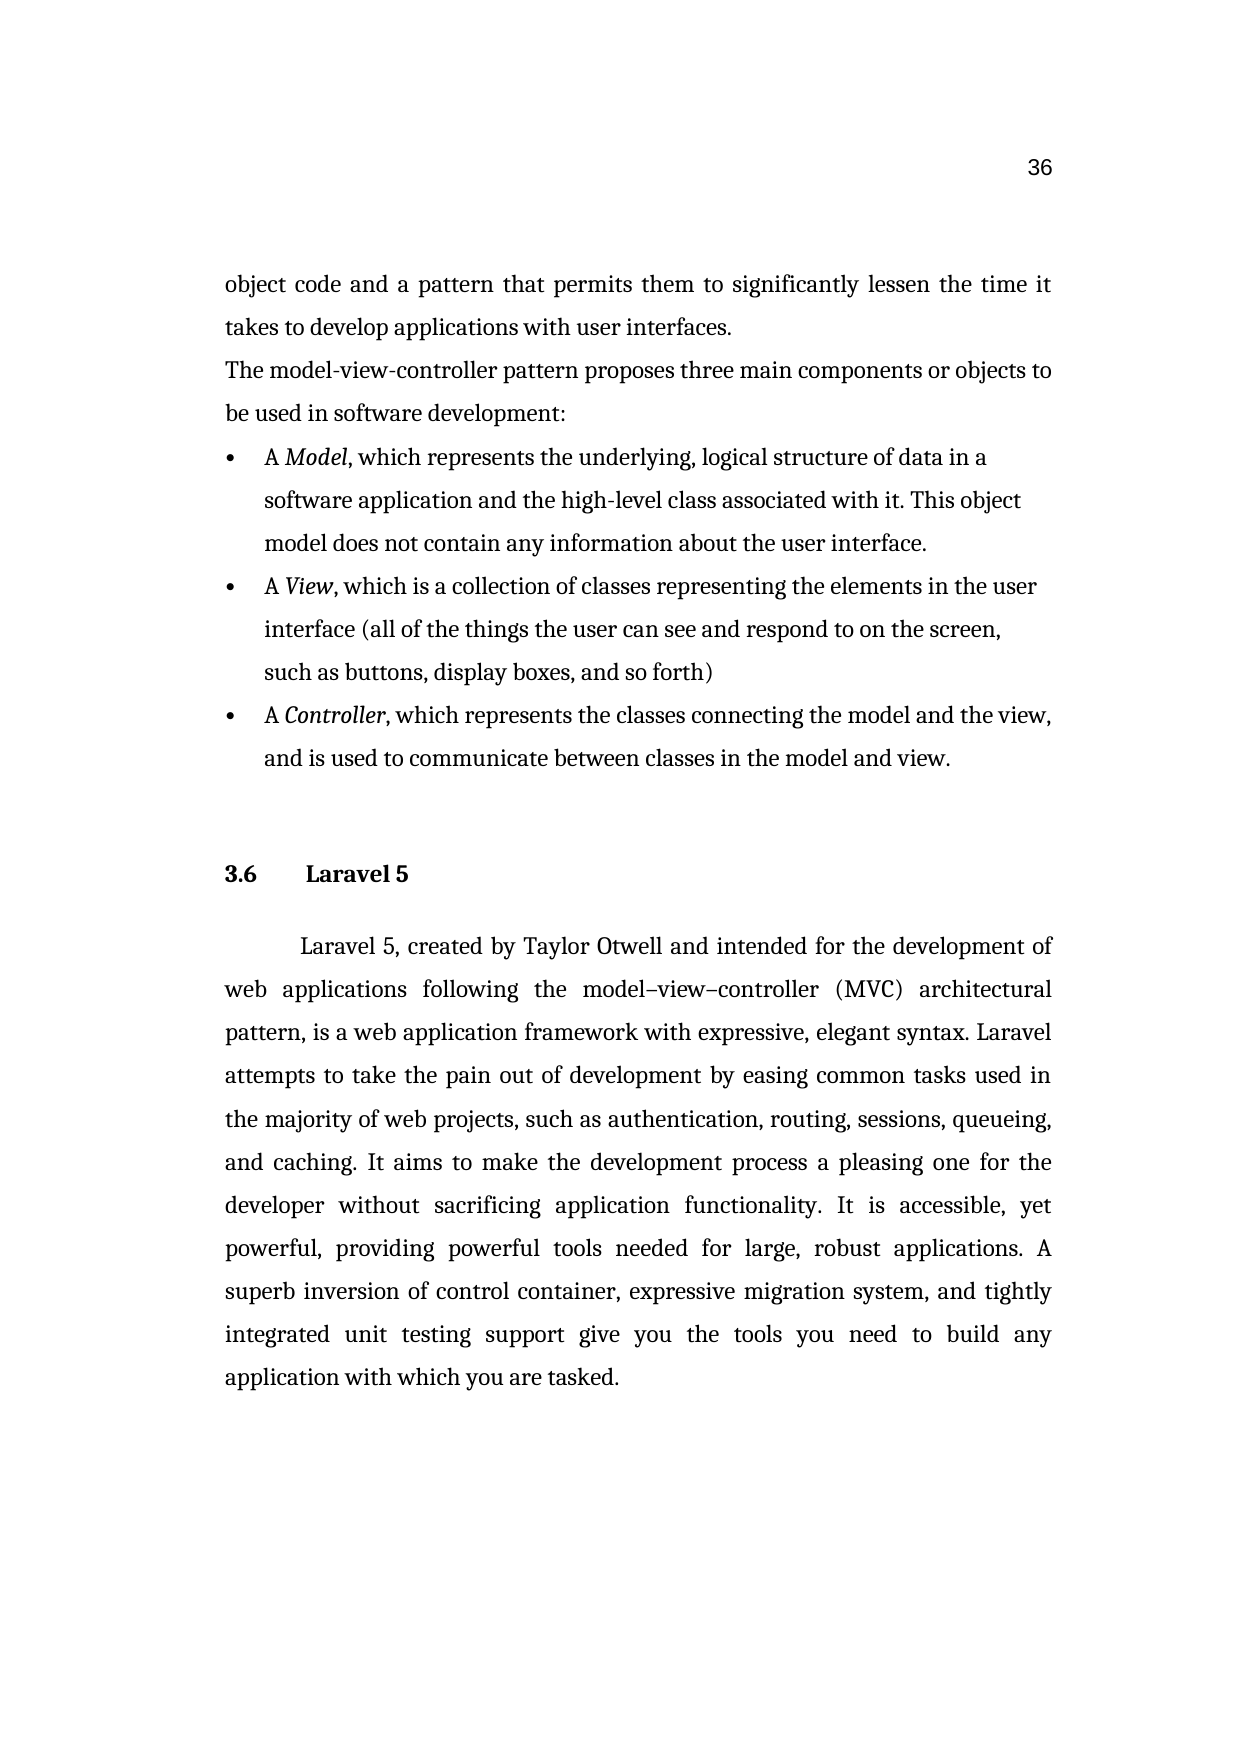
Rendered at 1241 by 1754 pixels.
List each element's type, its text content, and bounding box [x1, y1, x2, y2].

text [225, 270, 1053, 342]
list A Model, which represents the underlying, logical structure of data in a software application and the high-level class associated with it. This object model does not contain any information about the user interface. [227, 442, 1053, 557]
subtitle Laravel 5 [225, 860, 1053, 888]
list A View, which is a collection of classes representing the elements in the user interface (all of the things the user can see and respond to on the screen, such as buttons, display boxes, and so forth) [227, 572, 1053, 687]
text The model-view-controller pattern proposes three main components or objects to be used in software development: [225, 356, 1053, 428]
text Laravel 5, created by Taylor Otwell and intended for the development of web applications following the model–view–controller (MVC) architectural pattern, is a web application framework with expressive, elegant syntax. Laravel attempts to take the pain out of development by easing common tasks used in the majority of web projects, such as authentication, routing, sessions, queueing, and caching. It aims to make the development process a pleasing one for the developer without sacrificing application functionality. It is accessible, yet powerful, providing powerful tools needed for large, robust applications. A superb inversion of control container, expressive migration system, and tightly integrated unit testing support give you the tools you need to build any application with which you are tasked. [225, 1004, 1053, 1392]
list A Controller, which represents the classes connecting the model and the view, and is used to communicate between classes in the model and view. [227, 701, 1053, 773]
